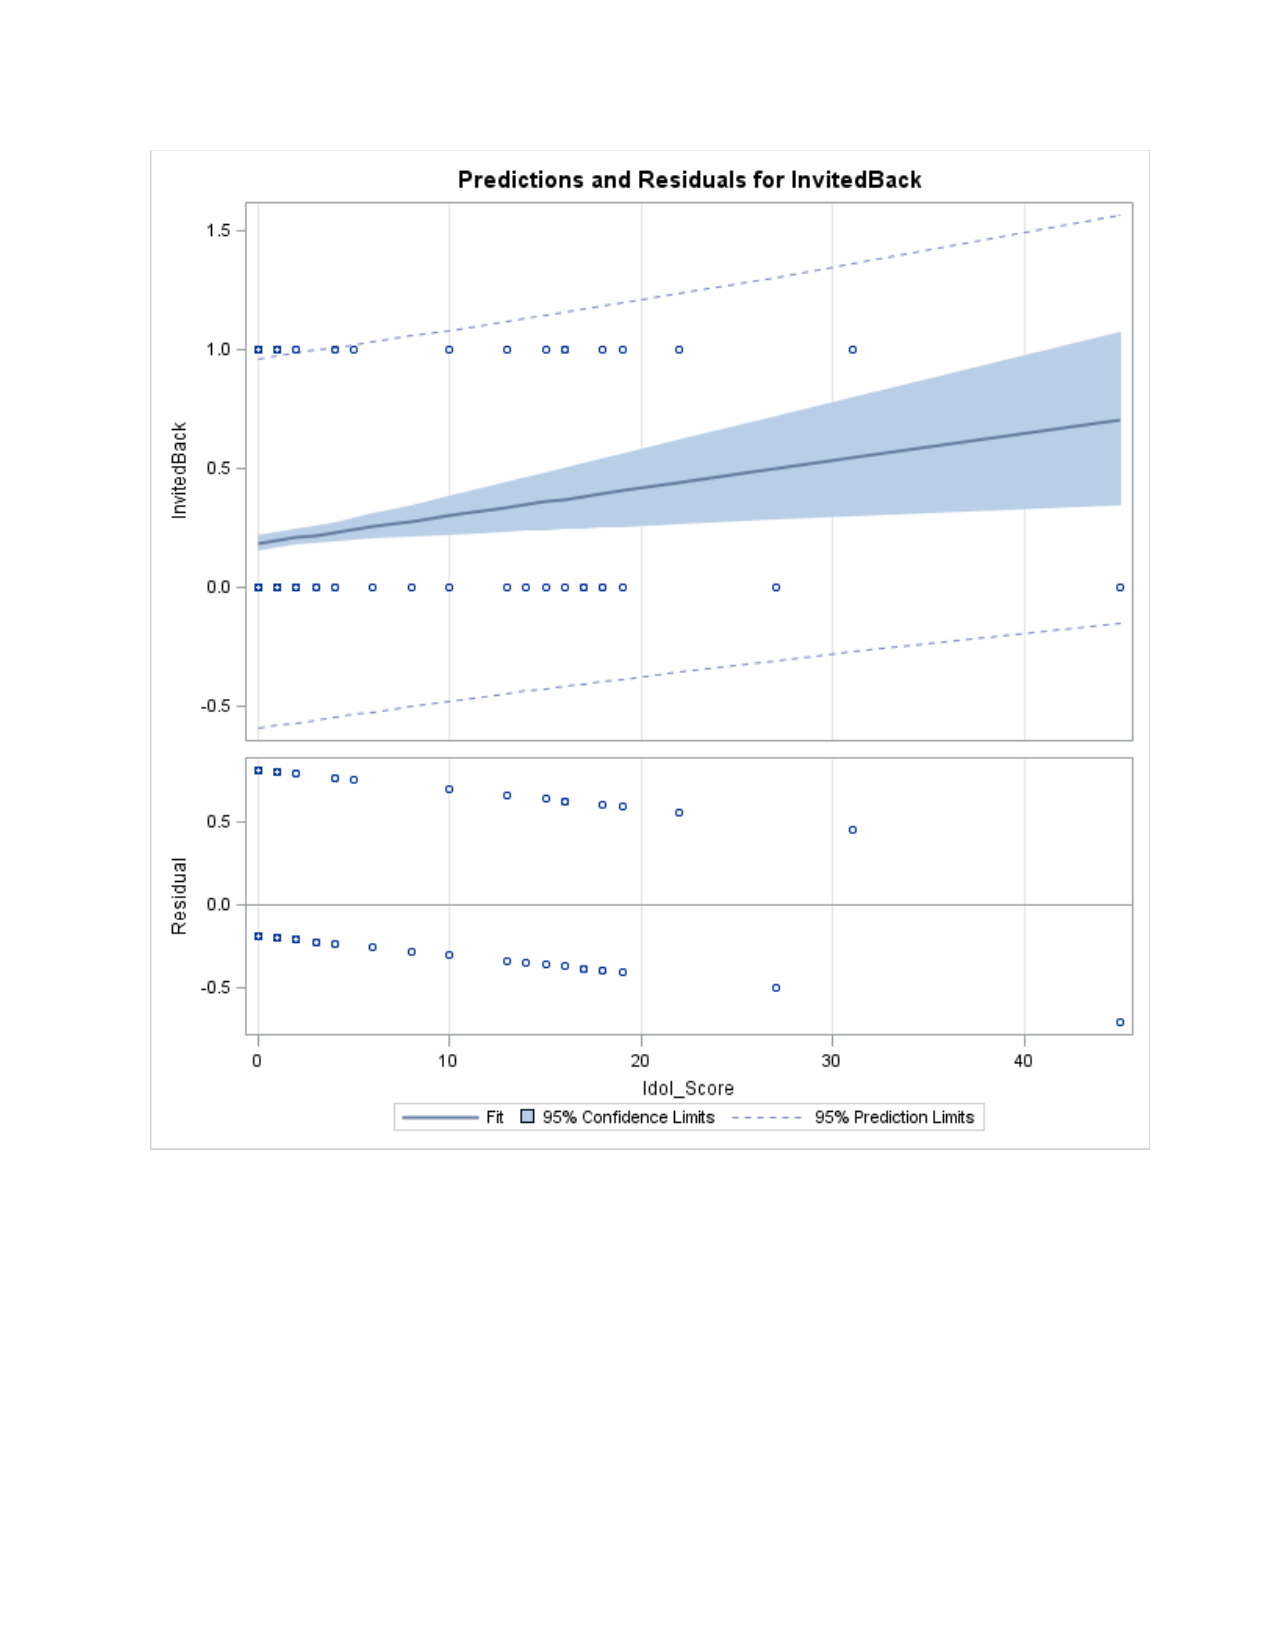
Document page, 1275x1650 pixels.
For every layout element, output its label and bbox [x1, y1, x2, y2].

picture [150, 150, 1150, 1150]
